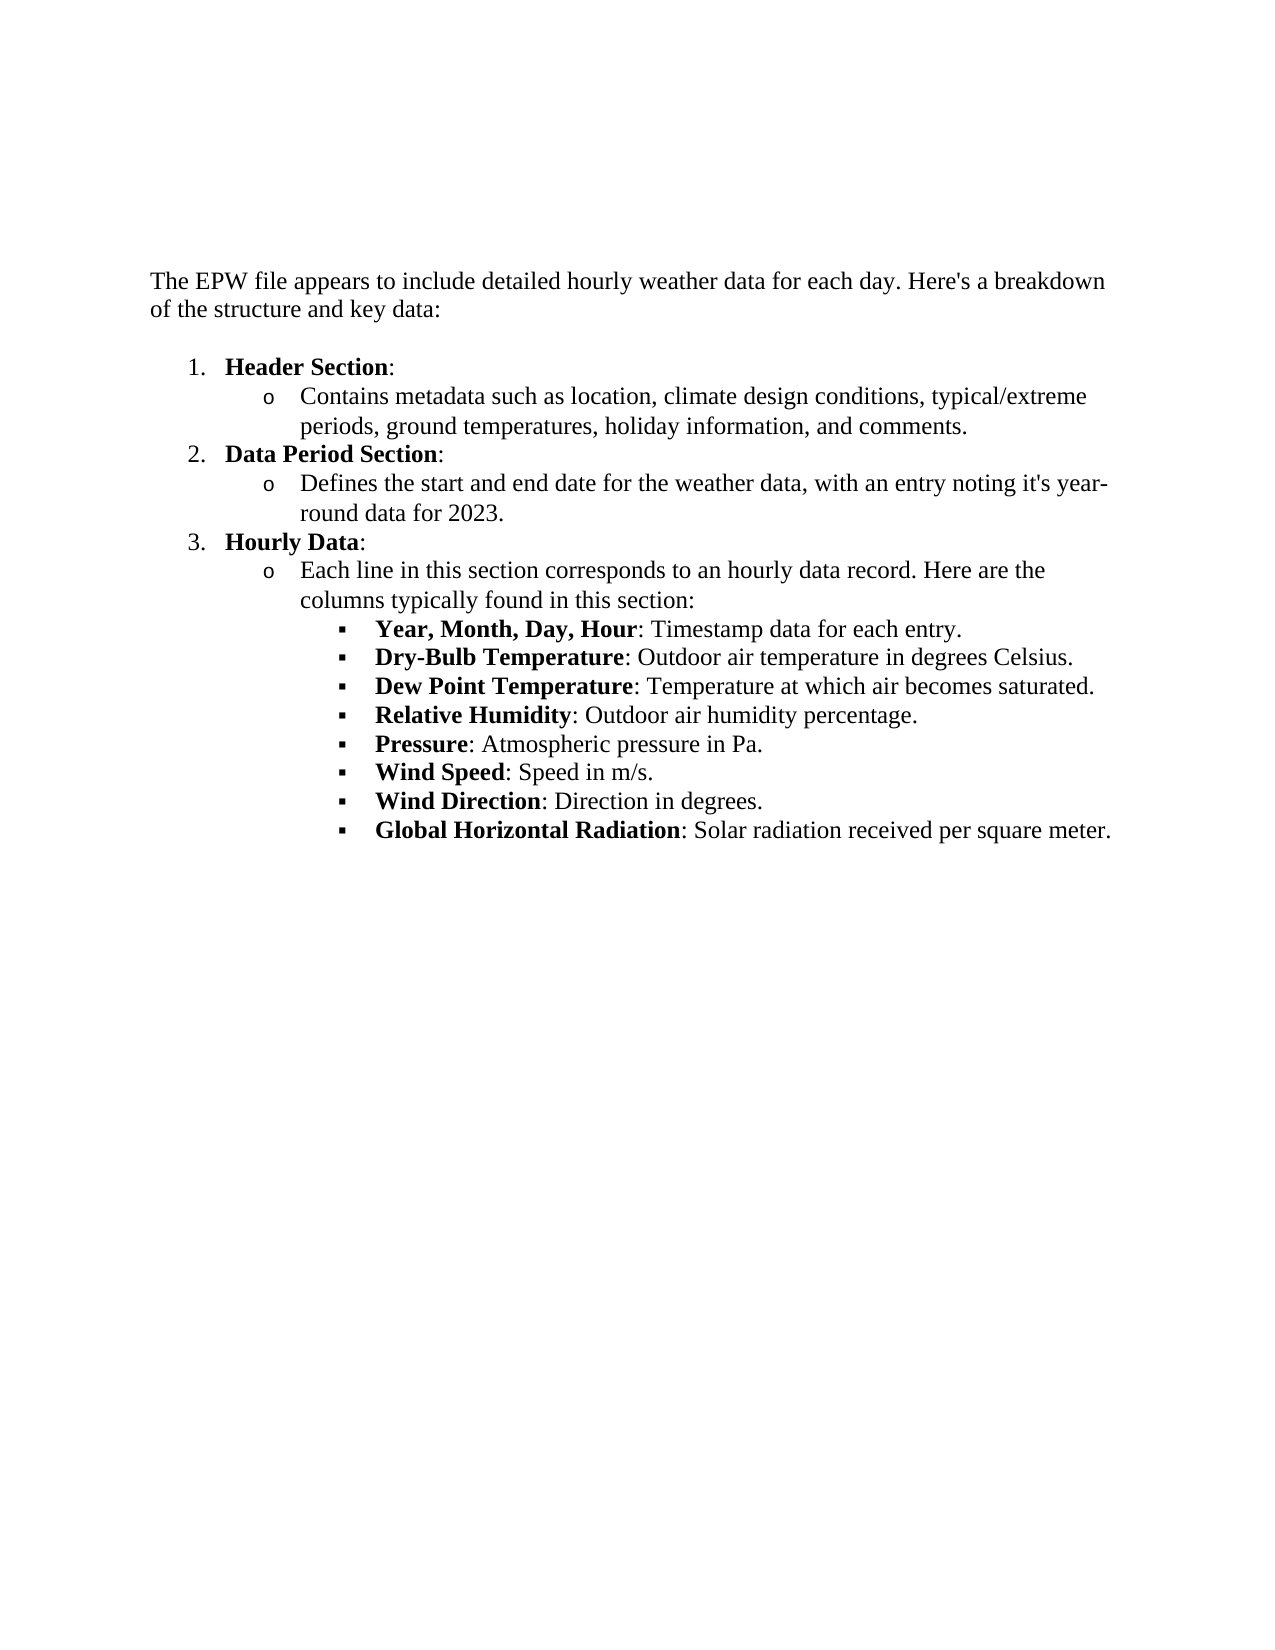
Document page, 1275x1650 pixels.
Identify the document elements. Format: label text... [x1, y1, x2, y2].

list Header Section: [187, 352, 1125, 381]
list Each line in this section corresponds to an hourly data record. Here are the columns typically found in this section: [262, 555, 1125, 614]
list Relative Humidity: Outdoor air humidity percentage. [337, 700, 1125, 729]
text The EPW file appears to include detailed hourly weather data for each day. Here's a breakdown of the structure and key data: [150, 266, 1125, 323]
list Wind Speed: Speed in m/s. [337, 757, 1125, 786]
list Wind Direction: Direction in degrees. [337, 786, 1125, 815]
list Dew Point Temperature: Temperature at which air becomes saturated. [337, 671, 1125, 700]
list Year, Month, Day, Hour: Timestamp data for each entry. [337, 614, 1125, 642]
list Hourly Data: [187, 527, 1125, 555]
list Global Horizontal Radiation: Solar radiation received per square meter. [337, 815, 1125, 844]
list Data Period Section: [187, 439, 1125, 468]
list Contains metadata such as location, climate design conditions, typical/extreme periods, ground temperatures, holiday information, and comments. [262, 381, 1125, 439]
list Dry-Bulb Temperature: Outdoor air temperature in degrees Celsius. [337, 642, 1125, 671]
list Pressure: Atmospheric pressure in Pa. [337, 729, 1125, 757]
list Defines the start and end date for the weather data, with an entry noting it's year-round data for 2023. [262, 468, 1125, 527]
